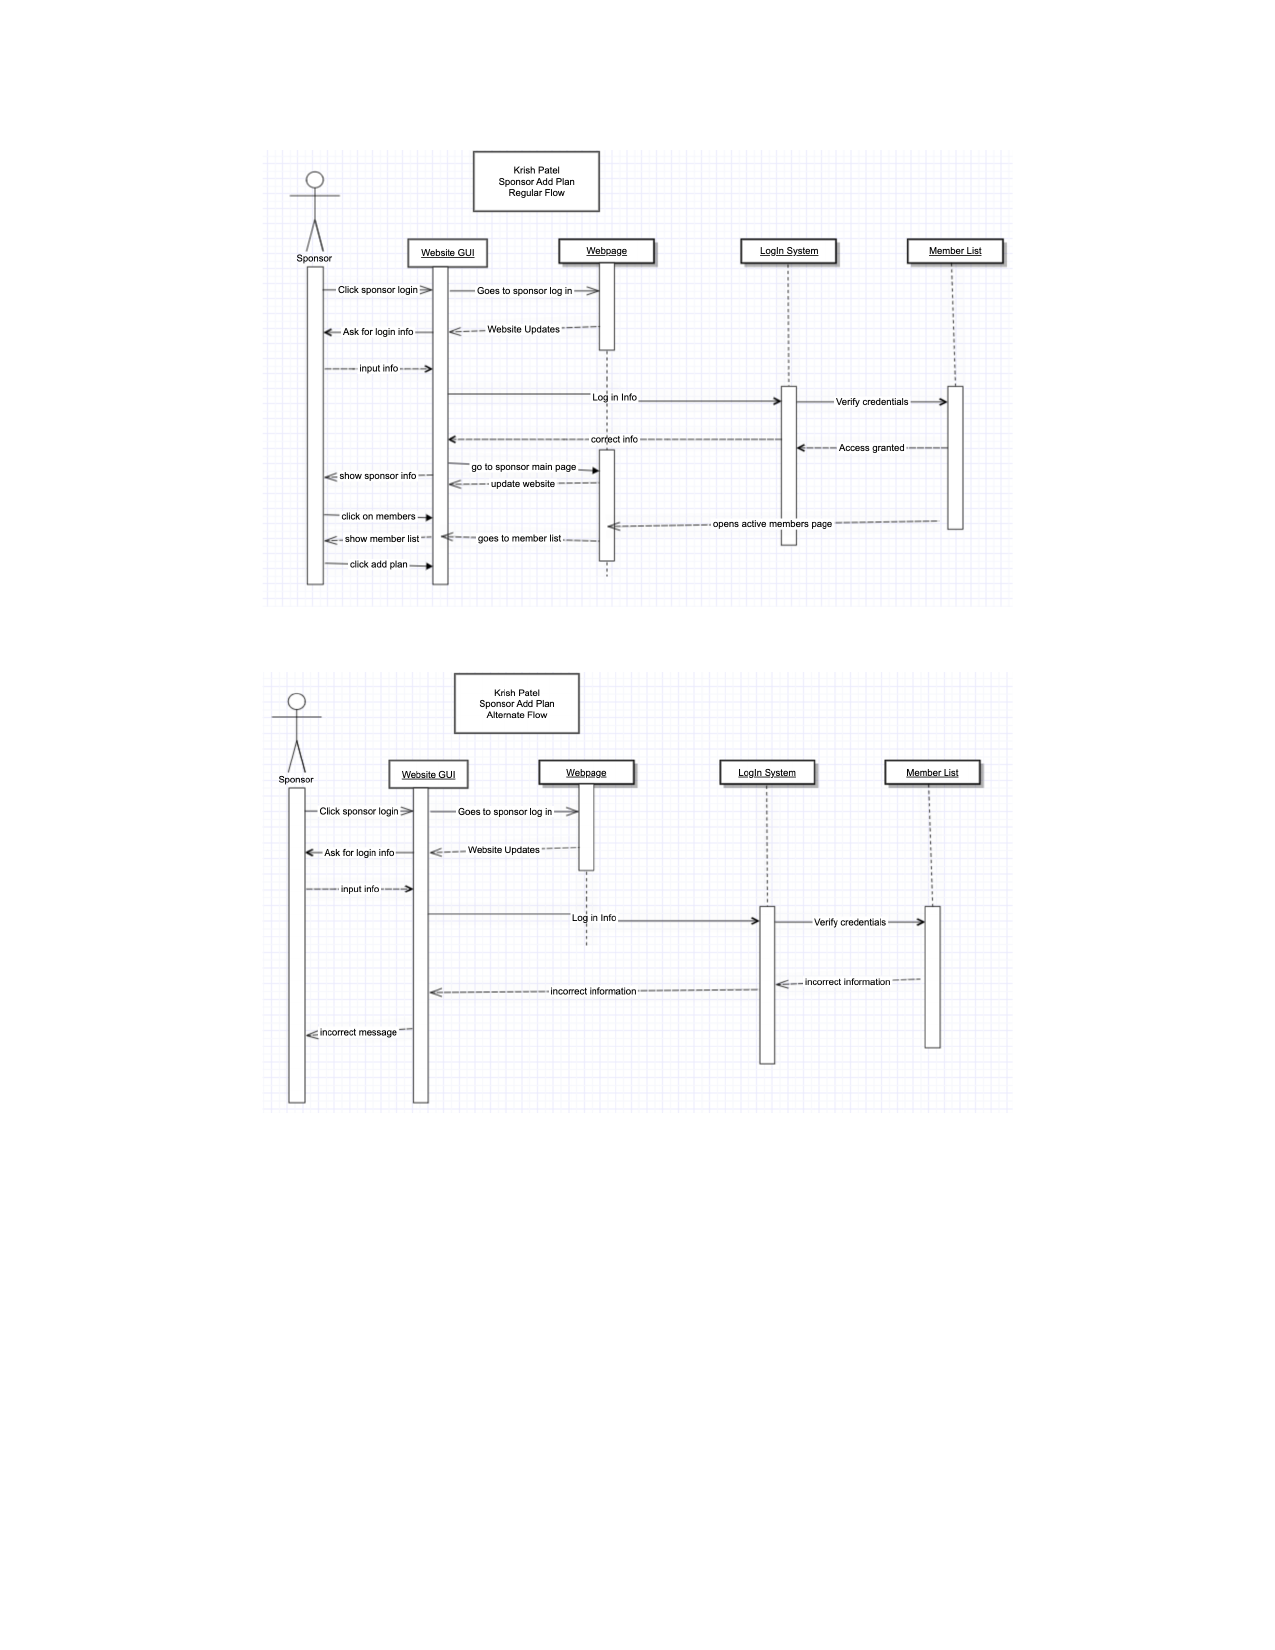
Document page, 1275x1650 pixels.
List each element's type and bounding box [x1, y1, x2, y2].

picture [262, 672, 1013, 1113]
